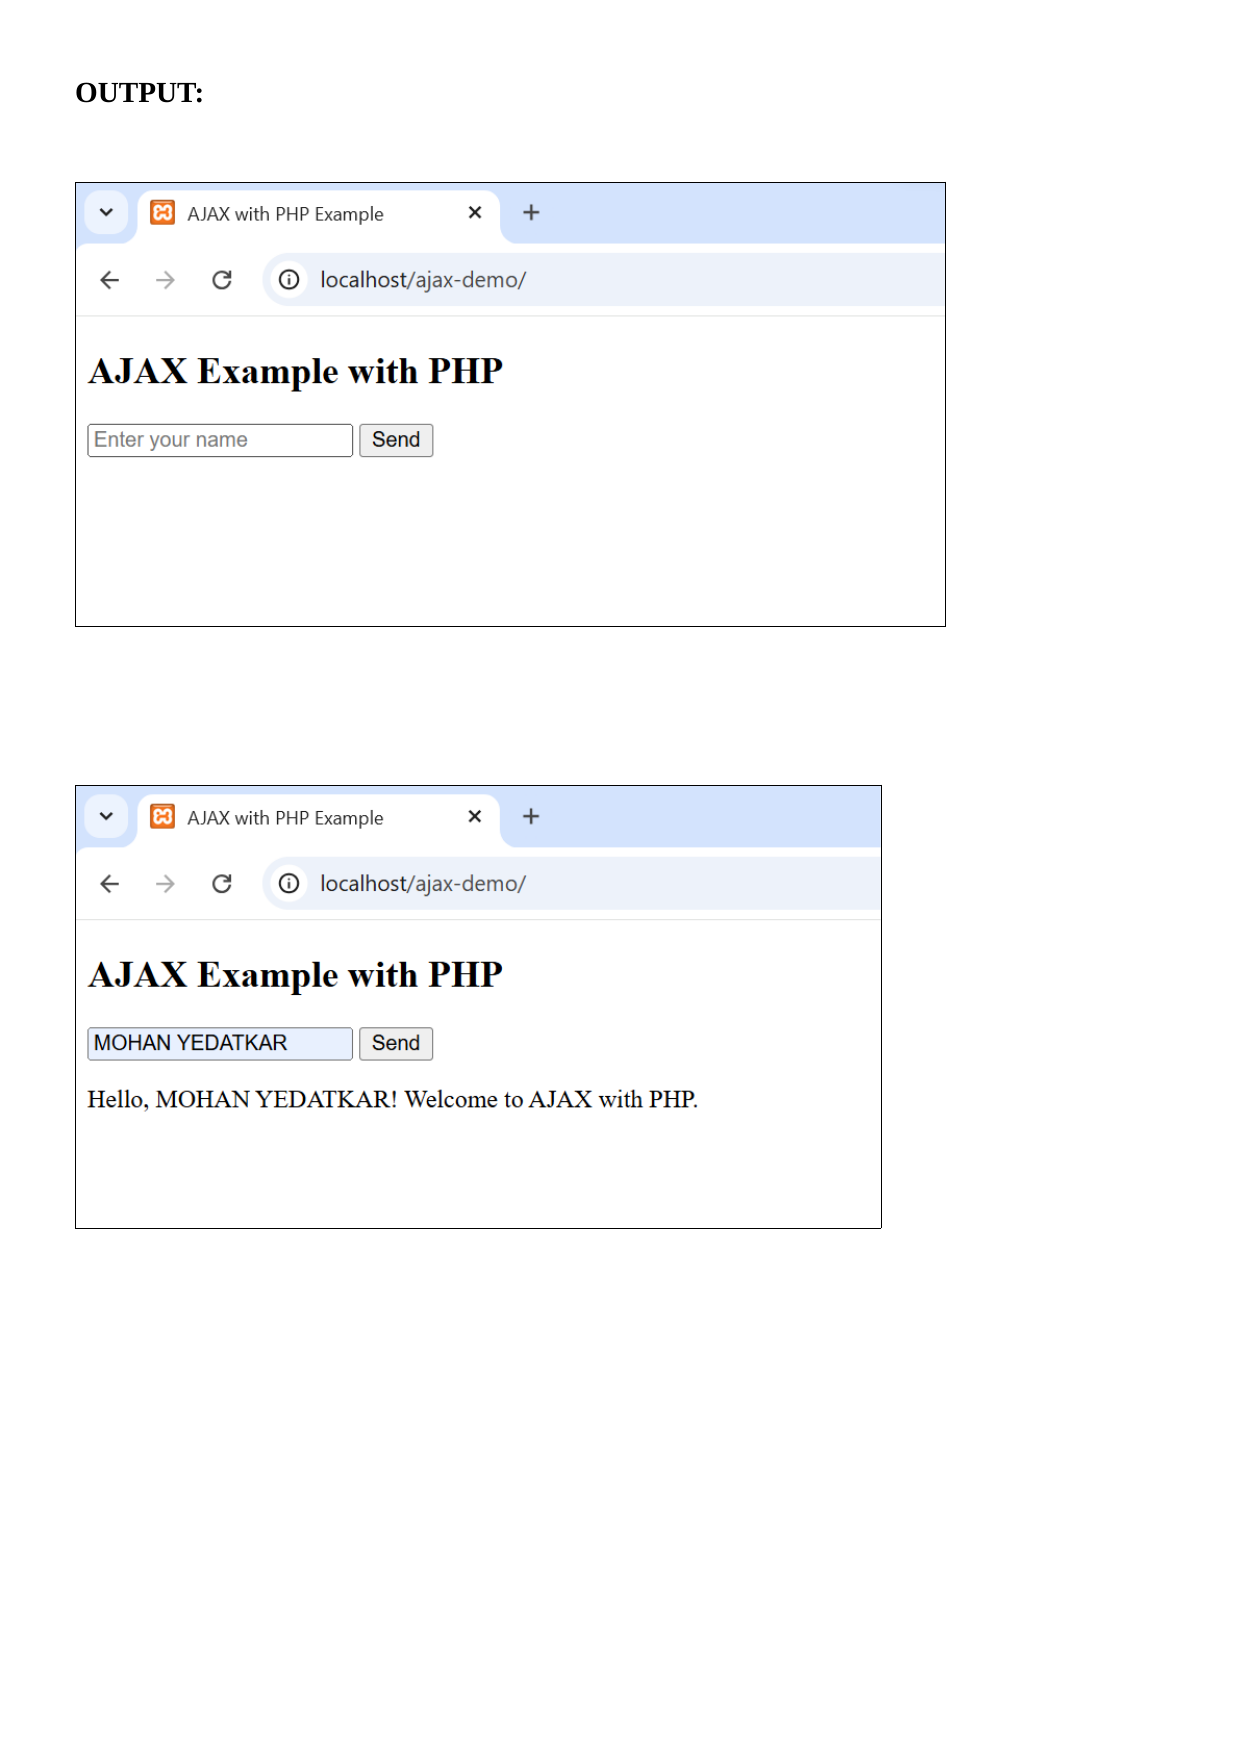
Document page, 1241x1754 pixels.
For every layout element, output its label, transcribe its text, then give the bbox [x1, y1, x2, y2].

picture [76, 786, 881, 1228]
text OUTPUT: [75, 75, 1165, 108]
picture [76, 183, 945, 626]
